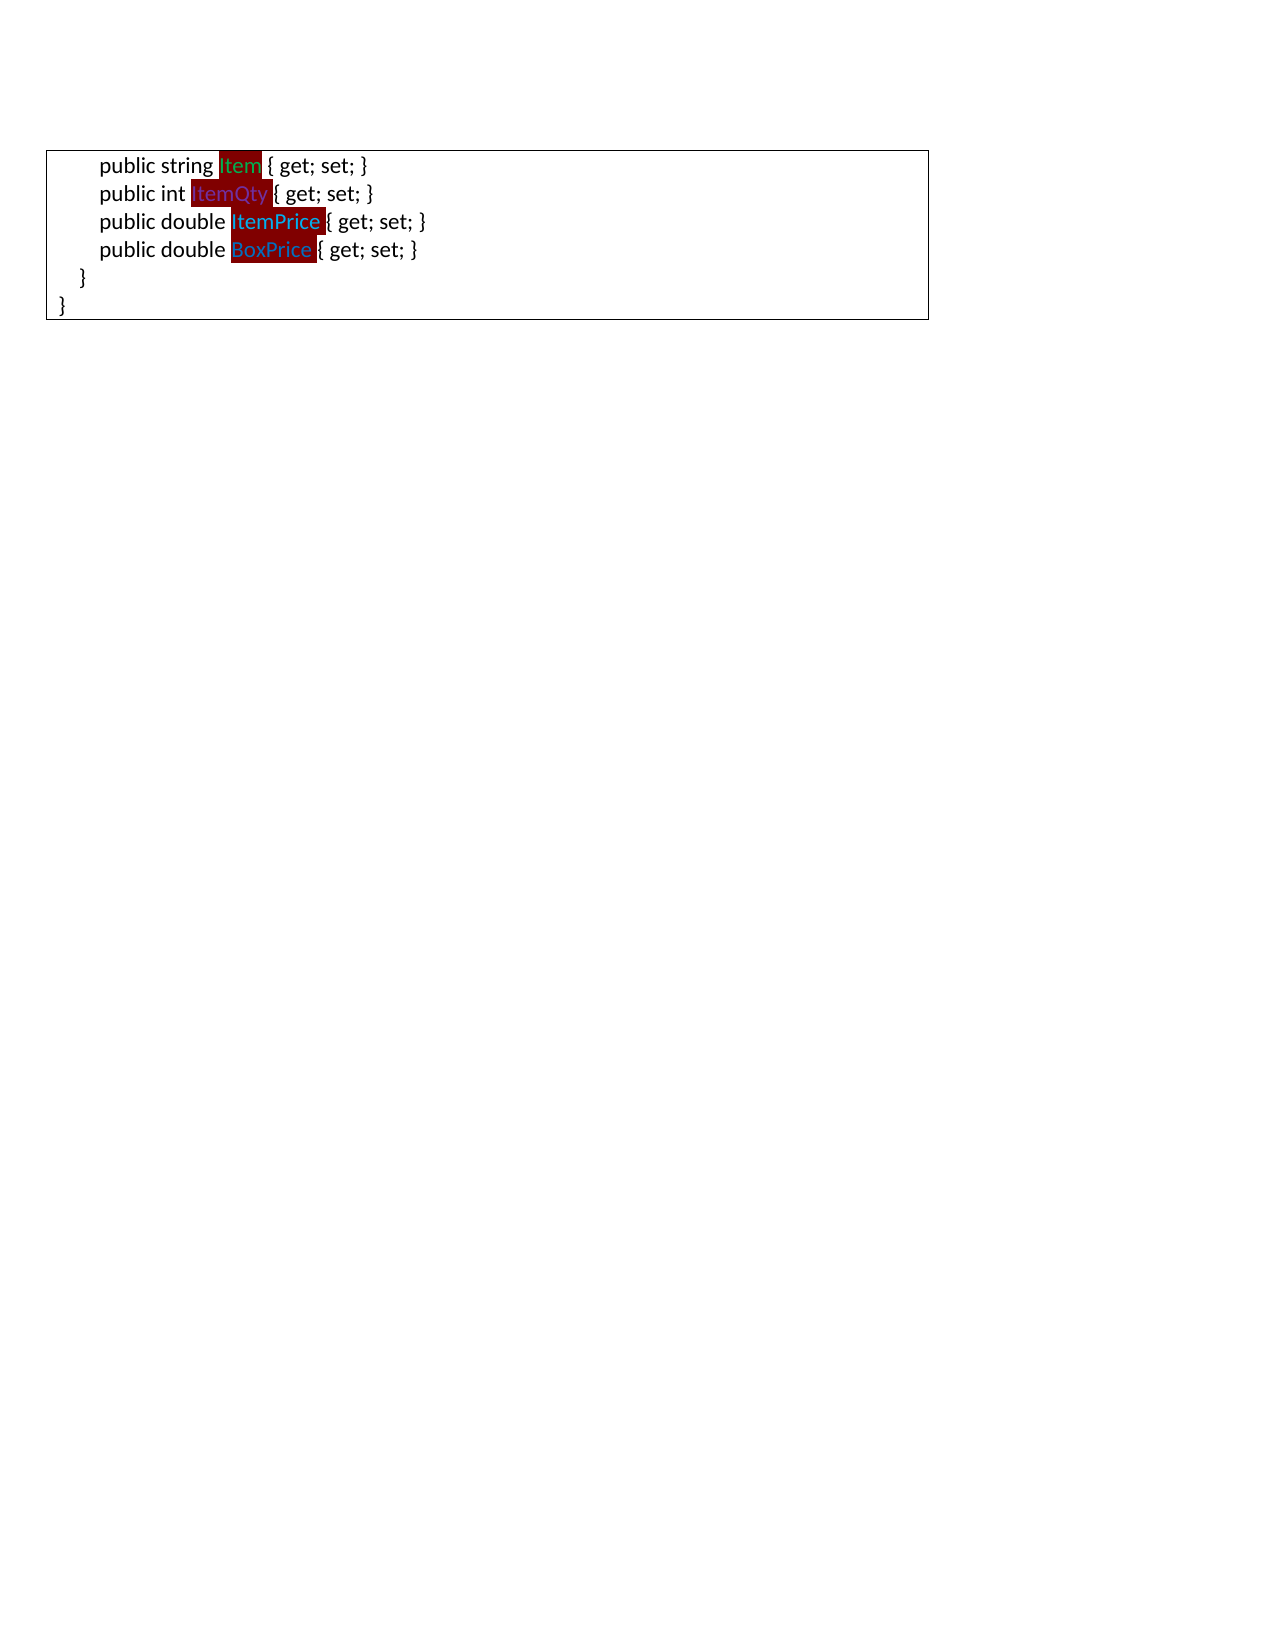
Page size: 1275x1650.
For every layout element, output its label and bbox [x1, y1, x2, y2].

table_header [47, 151, 928, 319]
